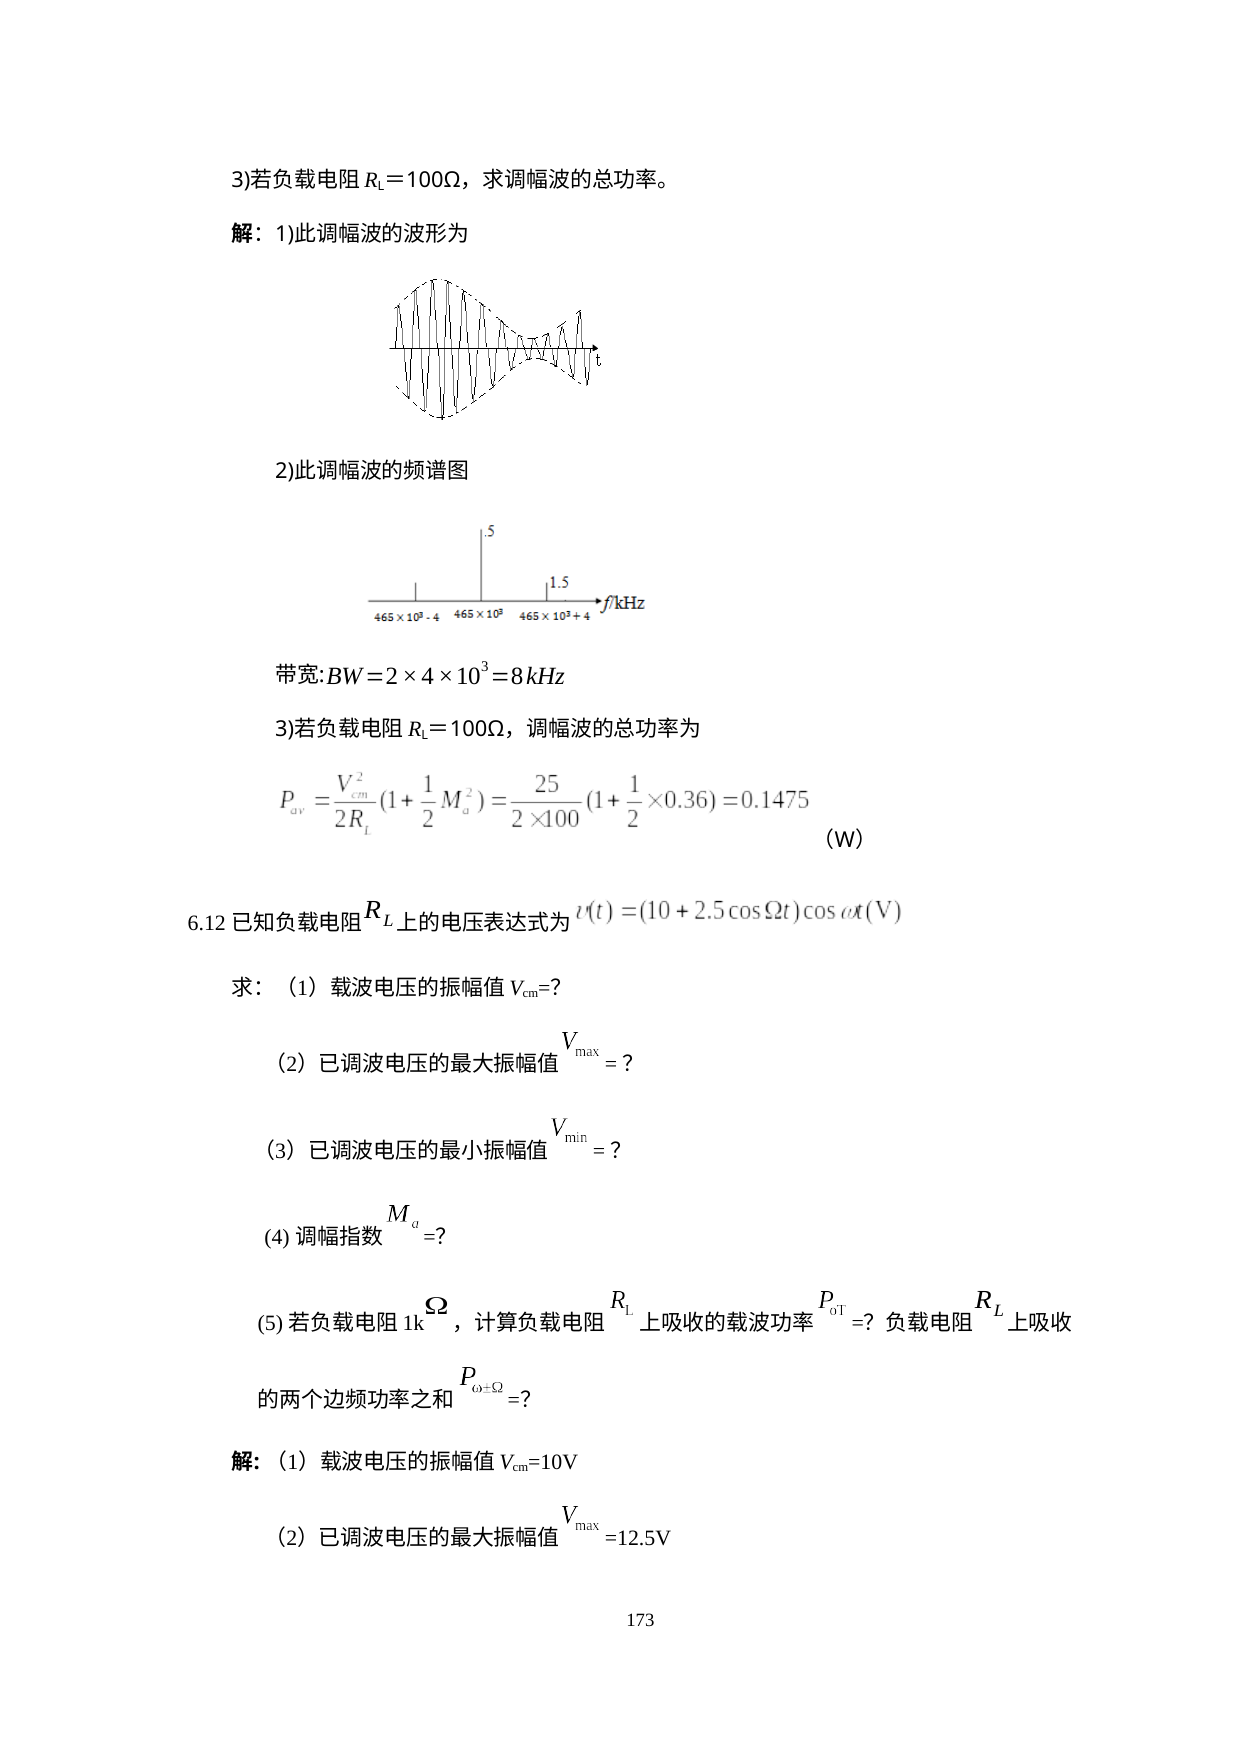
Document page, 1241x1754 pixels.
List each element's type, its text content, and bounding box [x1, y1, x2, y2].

text 解：1)此调幅波的波形为 [231, 216, 1093, 248]
text （2）已调波电压的最大振幅值= ？ [187, 1024, 1093, 1089]
text （3）已调波电压的最小振幅值= ？ [187, 1110, 1093, 1175]
text (4) 调幅指数=？ [187, 1196, 1093, 1261]
picture [385, 278, 604, 423]
text 3)若负载电阻RL＝100Ω，调幅波的总功率为 [231, 711, 1093, 743]
text (5) 若负载电阻1k，计算负载电阻上吸收的载波功率=？负载电阻上吸收的两个边频功率之和=？ [257, 1283, 1093, 1422]
text 解: （1）载波电压的振幅值Vcm=10V [187, 1444, 1093, 1476]
text 6.12 已知负载电阻上的电压表达式为 [187, 883, 1093, 948]
text 带宽: [187, 657, 1093, 689]
picture [362, 513, 649, 630]
text （2）已调波电压的最大振幅值=12.5V [187, 1498, 1093, 1563]
text 2)此调幅波的频谱图 [231, 453, 1093, 485]
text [231, 162, 1093, 194]
text 求：（1）载波电压的振幅值Vcm=？ [187, 970, 1093, 1002]
text （W） [231, 764, 1093, 862]
